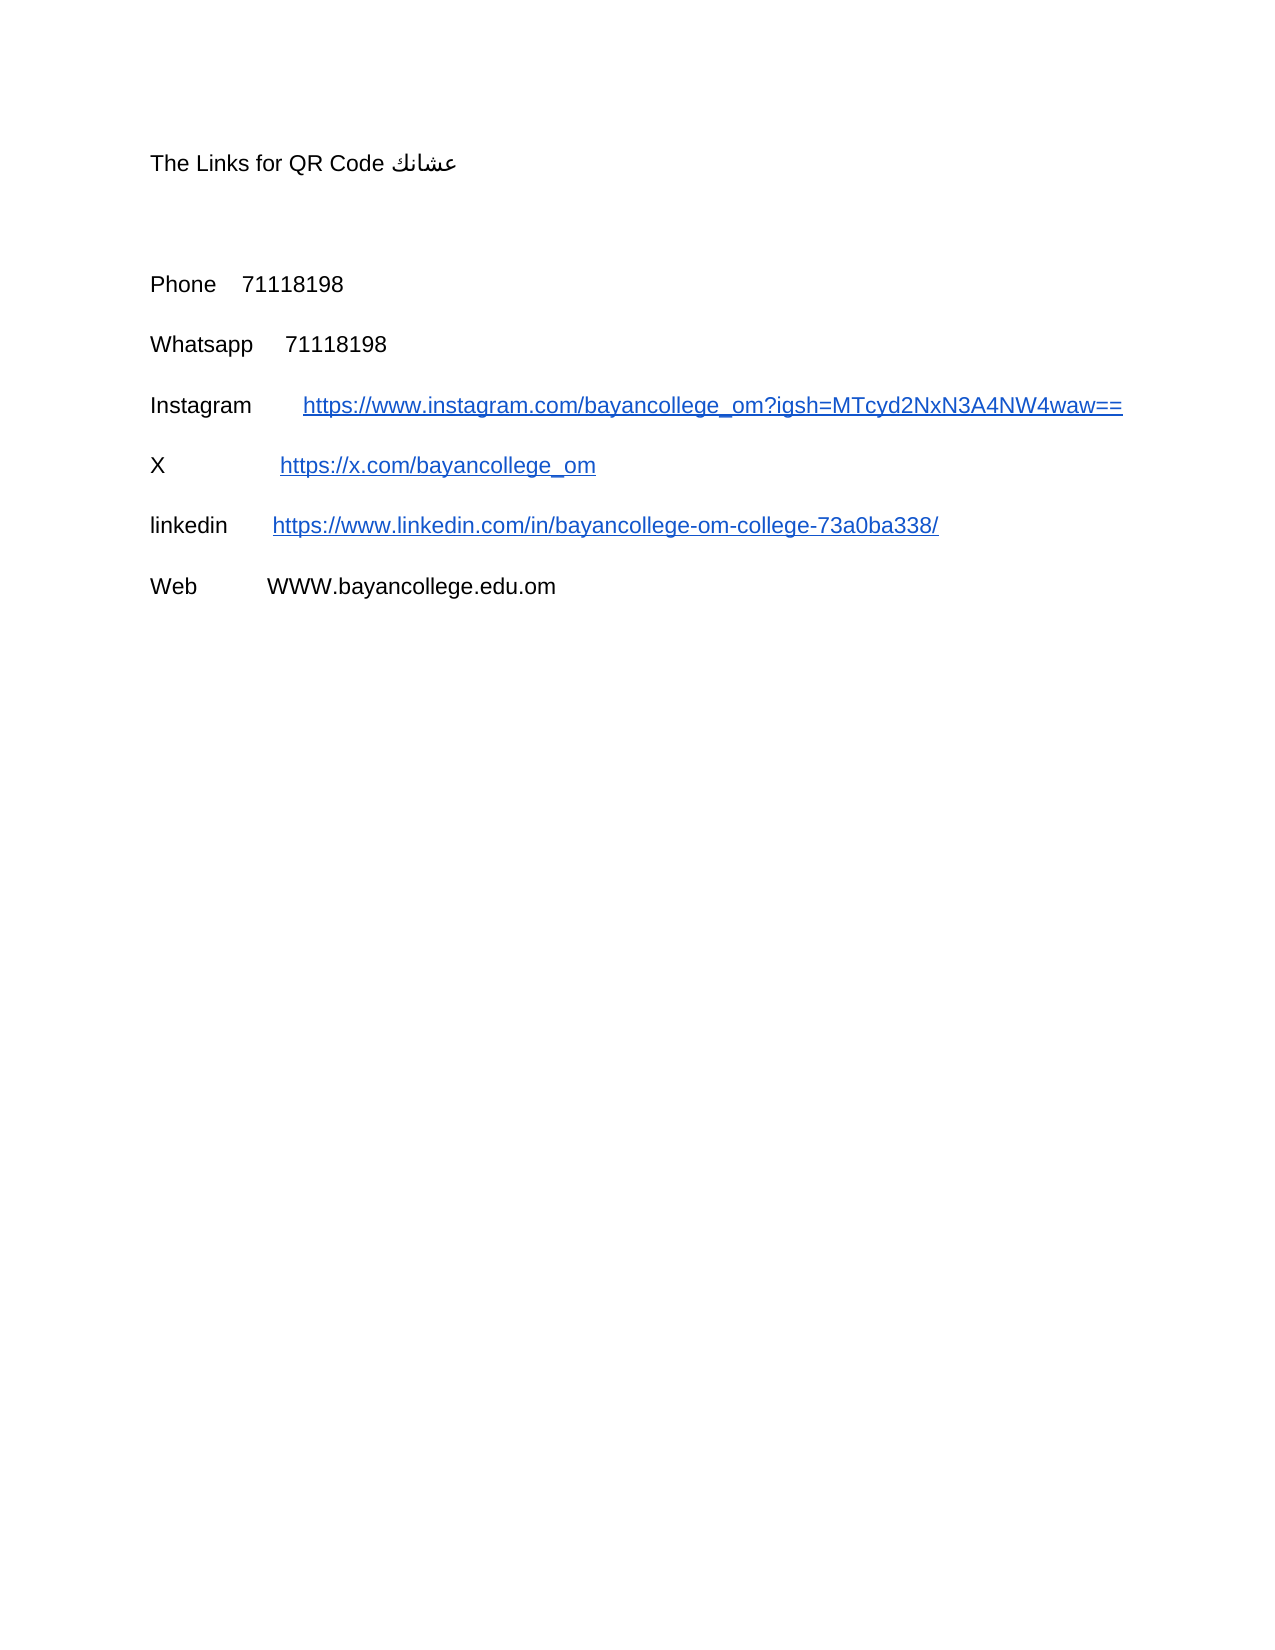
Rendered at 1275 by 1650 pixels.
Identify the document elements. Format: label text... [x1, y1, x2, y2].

text The Links for QR Code عشانك [150, 150, 1125, 176]
text Whatsapp 71118198 [150, 331, 1125, 358]
text Instagram https://www.instagram.com/bayancollege_om?igsh=MTcyd2NxN3A4NW4waw== [150, 392, 1125, 418]
text Web WWW.bayancollege.edu.om [150, 573, 1125, 599]
text X https://x.com/bayancollege_om [150, 452, 1125, 478]
text Phone 71118198 [150, 271, 1125, 297]
text linkedin https://www.linkedin.com/in/bayancollege-om-college-73a0ba338/ [150, 512, 1125, 539]
